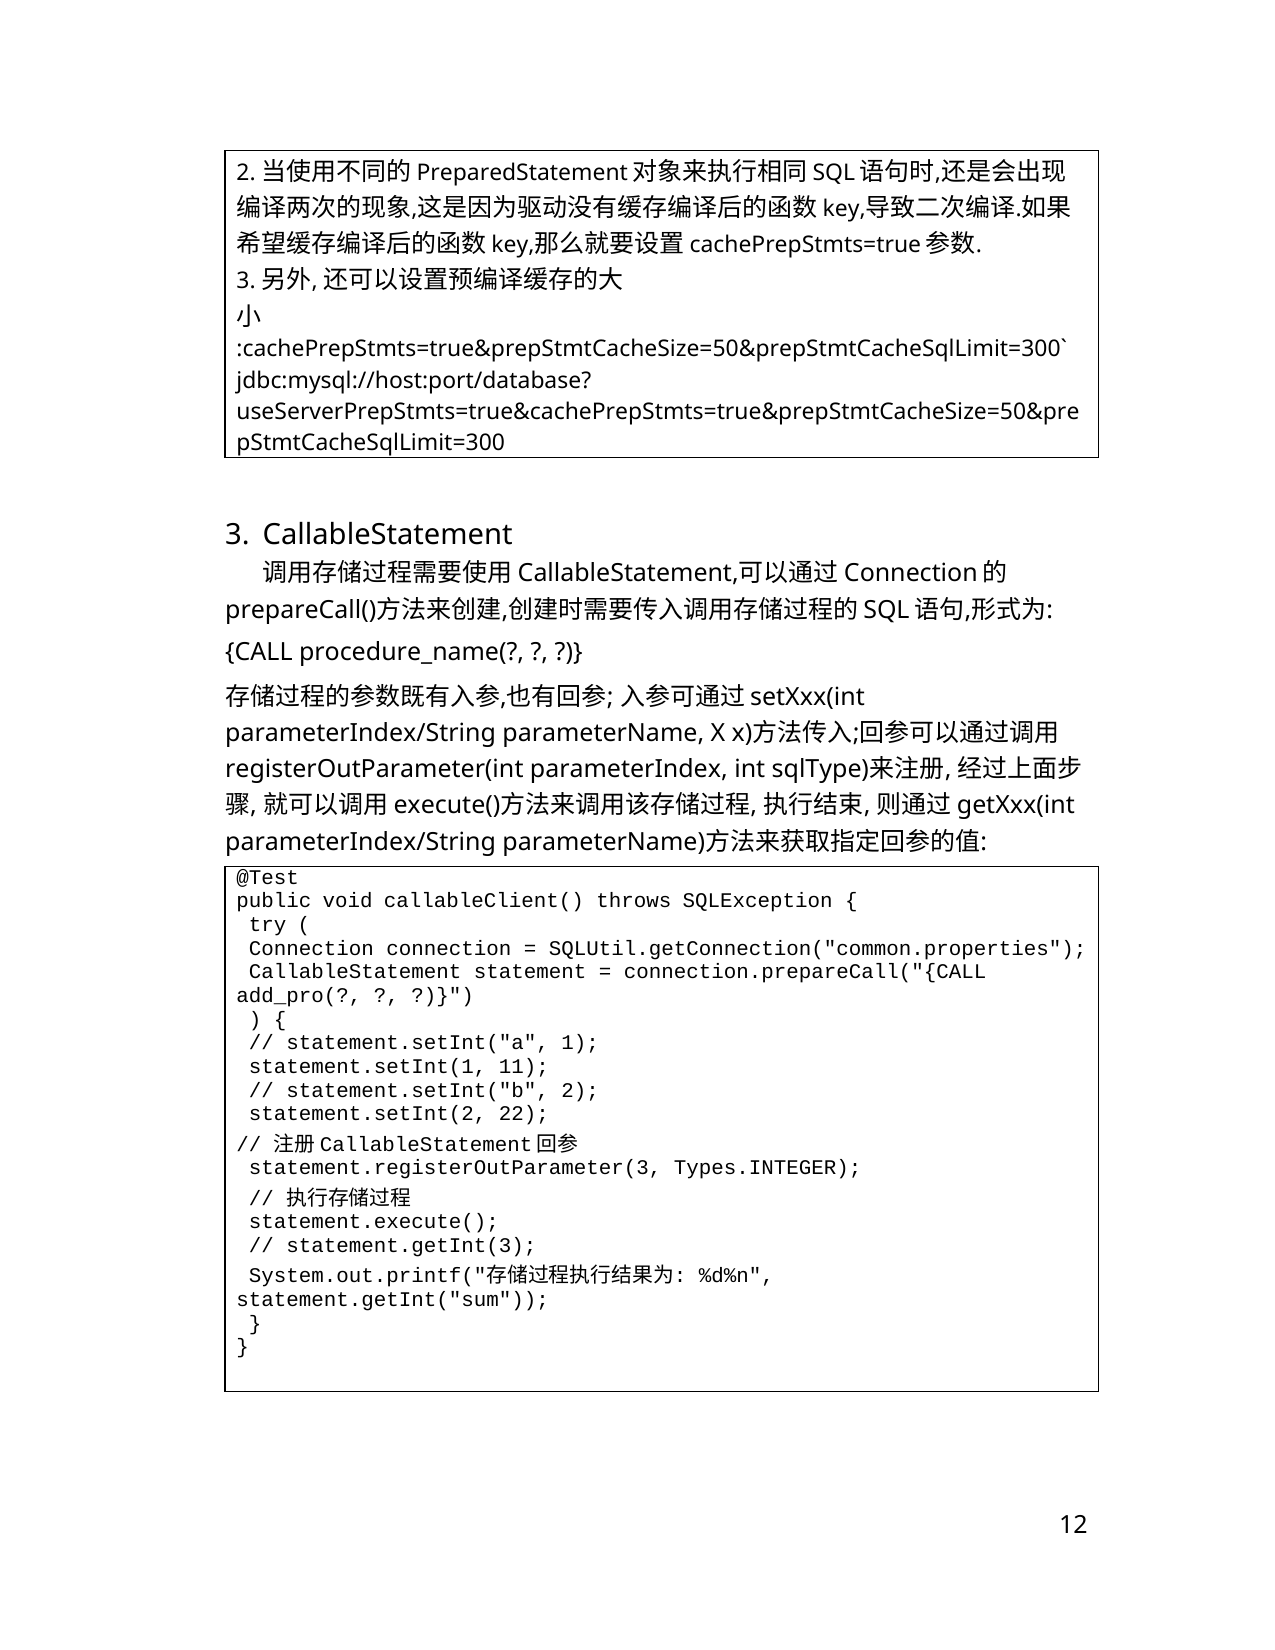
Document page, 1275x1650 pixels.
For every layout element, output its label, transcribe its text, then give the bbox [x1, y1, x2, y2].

subtitle CallableStatement [225, 513, 1087, 553]
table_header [226, 151, 1098, 457]
text 调用存储过程需要使用CallableStatement,可以通过Connection的prepareCall()方法来创建,创建时需要传入调用存储过程的SQL语句,形式为: [225, 553, 1087, 625]
text {CALL procedure_name(?, ?, ?)} [225, 634, 1087, 668]
table_header @Test public void callableClient() throws SQLException { try ( Connection connection = SQLUtil.getConnection("common.properties"); CallableStatement statement = connection.prepareCall("{CALL add_pro(?, ?, ?)}") ) { // statement.setInt("a", 1); statement.setInt(1, 11); // statement.setInt("b", 2); statement.setInt(2, 22); // 注册CallableStatement回参 statement.registerOutParameter(3, Types.INTEGER); // 执行存储过程 statement.execute(); // statement.getInt(3); System.out.printf("存储过程执行结果为: %d%n", statement.getInt("sum")); } } [226, 867, 1098, 1391]
text 存储过程的参数既有入参,也有回参; 入参可通过setXxx(int parameterIndex/String parameterName, X x)方法传入;回参可以通过调用registerOutParameter(int parameterIndex, int sqlType)来注册, 经过上面步骤, 就可以调用execute()方法来调用该存储过程, 执行结束, 则通过getXxx(int parameterIndex/String parameterName)方法来获取指定回参的值: [225, 676, 1087, 857]
